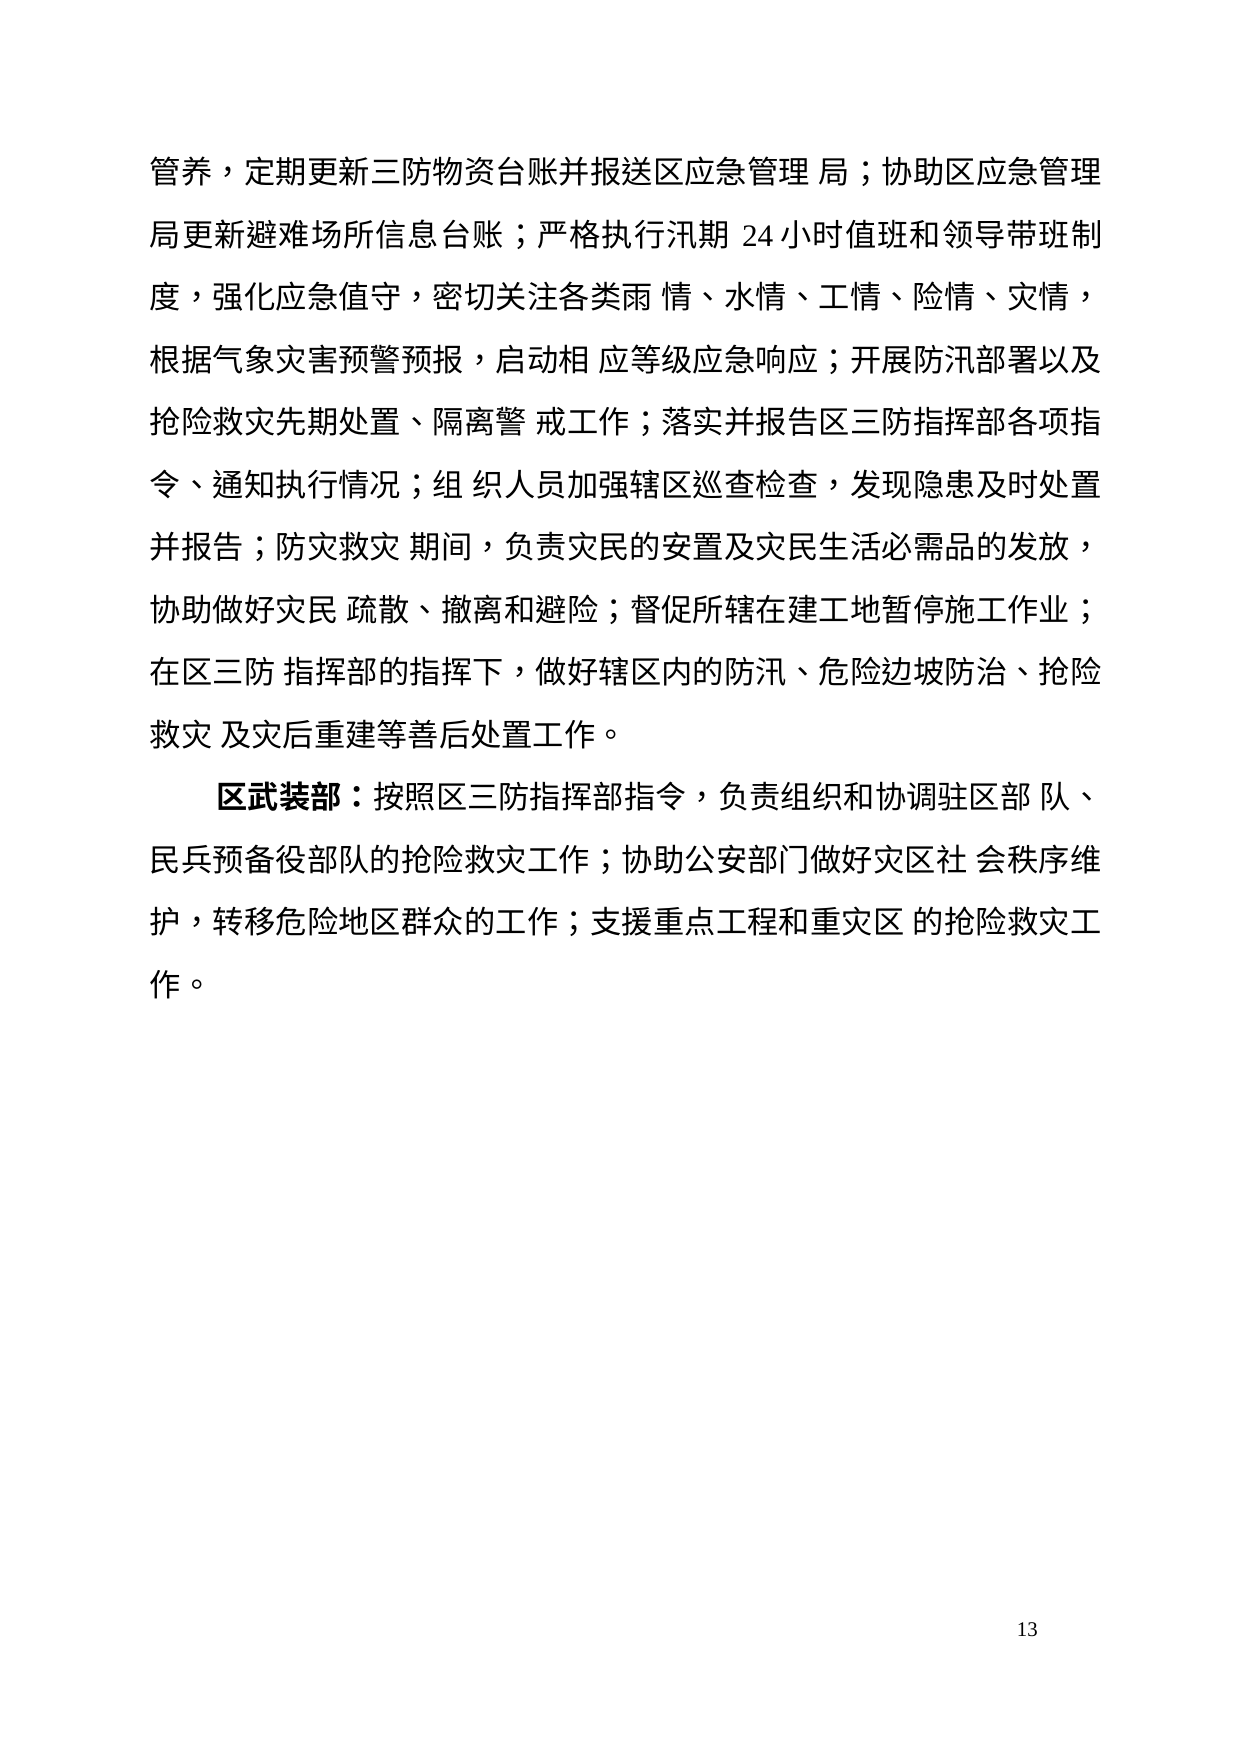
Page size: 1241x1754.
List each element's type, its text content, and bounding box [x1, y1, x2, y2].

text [149, 133, 1103, 758]
text 区武装部：按照区三防指挥部指令，负责组织和协调驻区部 队、民兵预备役部队的抢险救灾工作；协助公安部门做好灾区社 会秩序维护，转移危险地区群众的工作；支援重点工程和重灾区 的抢险救灾工作。 [149, 758, 1103, 1008]
